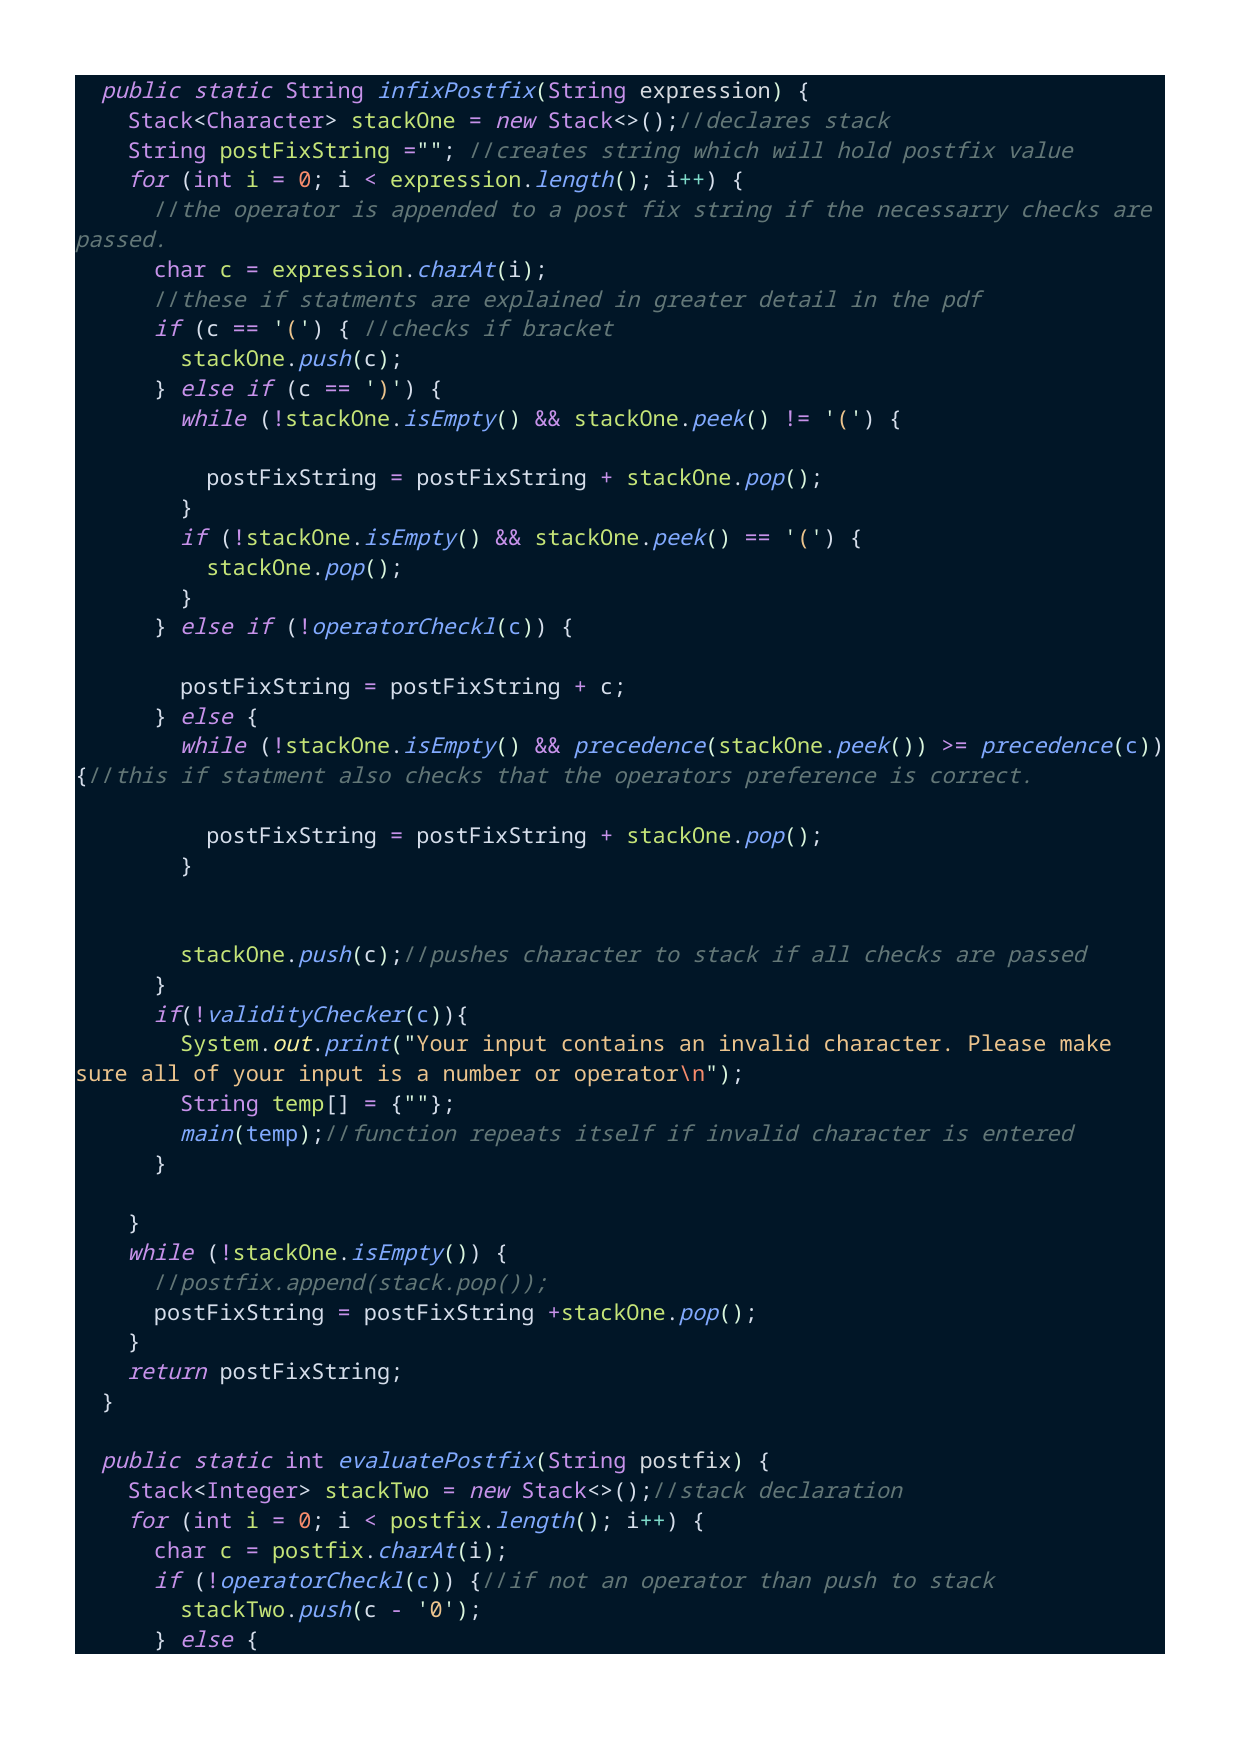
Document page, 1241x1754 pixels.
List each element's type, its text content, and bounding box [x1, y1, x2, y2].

text } [75, 1386, 1165, 1416]
text public static String infixPostfix(String expression) { [75, 75, 1165, 105]
text } [75, 1326, 1165, 1356]
text //these if statments are explained in greater detail in the pdf [75, 283, 1165, 313]
text main(temp);//function repeats itself if invalid character is entered [75, 1118, 1165, 1147]
text Stack<Integer> stackTwo = new Stack<>();//stack declaration [75, 1475, 1165, 1505]
text stackOne.pop(); [75, 552, 1165, 581]
text postFixString = postFixString + c; [75, 671, 1165, 701]
text postFixString = postFixString + stackOne.pop(); [75, 820, 1165, 849]
text for (int i = 0; i < expression.length(); i++) { [75, 164, 1165, 194]
text return postFixString; [75, 1356, 1165, 1386]
text String temp[] = {""}; [75, 1088, 1165, 1118]
text public static int evaluatePostfix(String postfix) { [75, 1445, 1165, 1475]
text if (!operatorCheckl(c)) {//if not an operator than push to stack [75, 1564, 1165, 1594]
text Stack<Character> stackOne = new Stack<>();//declares stack [75, 105, 1165, 134]
text if (c == '(') { //checks if bracket [75, 313, 1165, 343]
text } [75, 849, 1165, 879]
text while (!stackOne.isEmpty() && precedence(stackOne.peek()) >= precedence(c)) {//this if statment also checks that the operators preference is correct. [75, 730, 1165, 790]
text //the operator is appended to a post fix string if the necessarry checks are passed. [75, 194, 1165, 254]
text //postfix.append(stack.pop()); [75, 1267, 1165, 1296]
text } [75, 969, 1165, 998]
text char c = expression.charAt(i); [75, 254, 1165, 283]
text while (!stackOne.isEmpty() && stackOne.peek() != '(') { [75, 403, 1165, 432]
text String postFixString =""; //creates string which will hold postfix value [75, 134, 1165, 164]
text stackOne.push(c); [75, 343, 1165, 373]
text char c = postfix.charAt(i); [75, 1535, 1165, 1564]
text } else { [75, 701, 1165, 730]
text } [75, 1147, 1165, 1177]
text stackTwo.push(c - '0'); [75, 1594, 1165, 1624]
text postFixString = postFixString +stackOne.pop(); [75, 1296, 1165, 1326]
text } else { [75, 1624, 1165, 1654]
text postFixString = postFixString + stackOne.pop(); [75, 462, 1165, 492]
text } else if (!operatorCheckl(c)) { [75, 611, 1165, 641]
text stackOne.push(c);//pushes character to stack if all checks are passed [75, 939, 1165, 969]
text System.out.print("Your input contains an invalid character. Please make sure all of your input is a number or operator\n"); [75, 1028, 1165, 1088]
text while (!stackOne.isEmpty()) { [75, 1237, 1165, 1267]
text if(!validityChecker(c)){ [75, 998, 1165, 1028]
text } else if (c == ')') { [75, 373, 1165, 403]
text } [75, 581, 1165, 611]
text } [75, 492, 1165, 522]
text for (int i = 0; i < postfix.length(); i++) { [75, 1505, 1165, 1535]
text if (!stackOne.isEmpty() && stackOne.peek() == '(') { [75, 522, 1165, 552]
text } [75, 1207, 1165, 1237]
